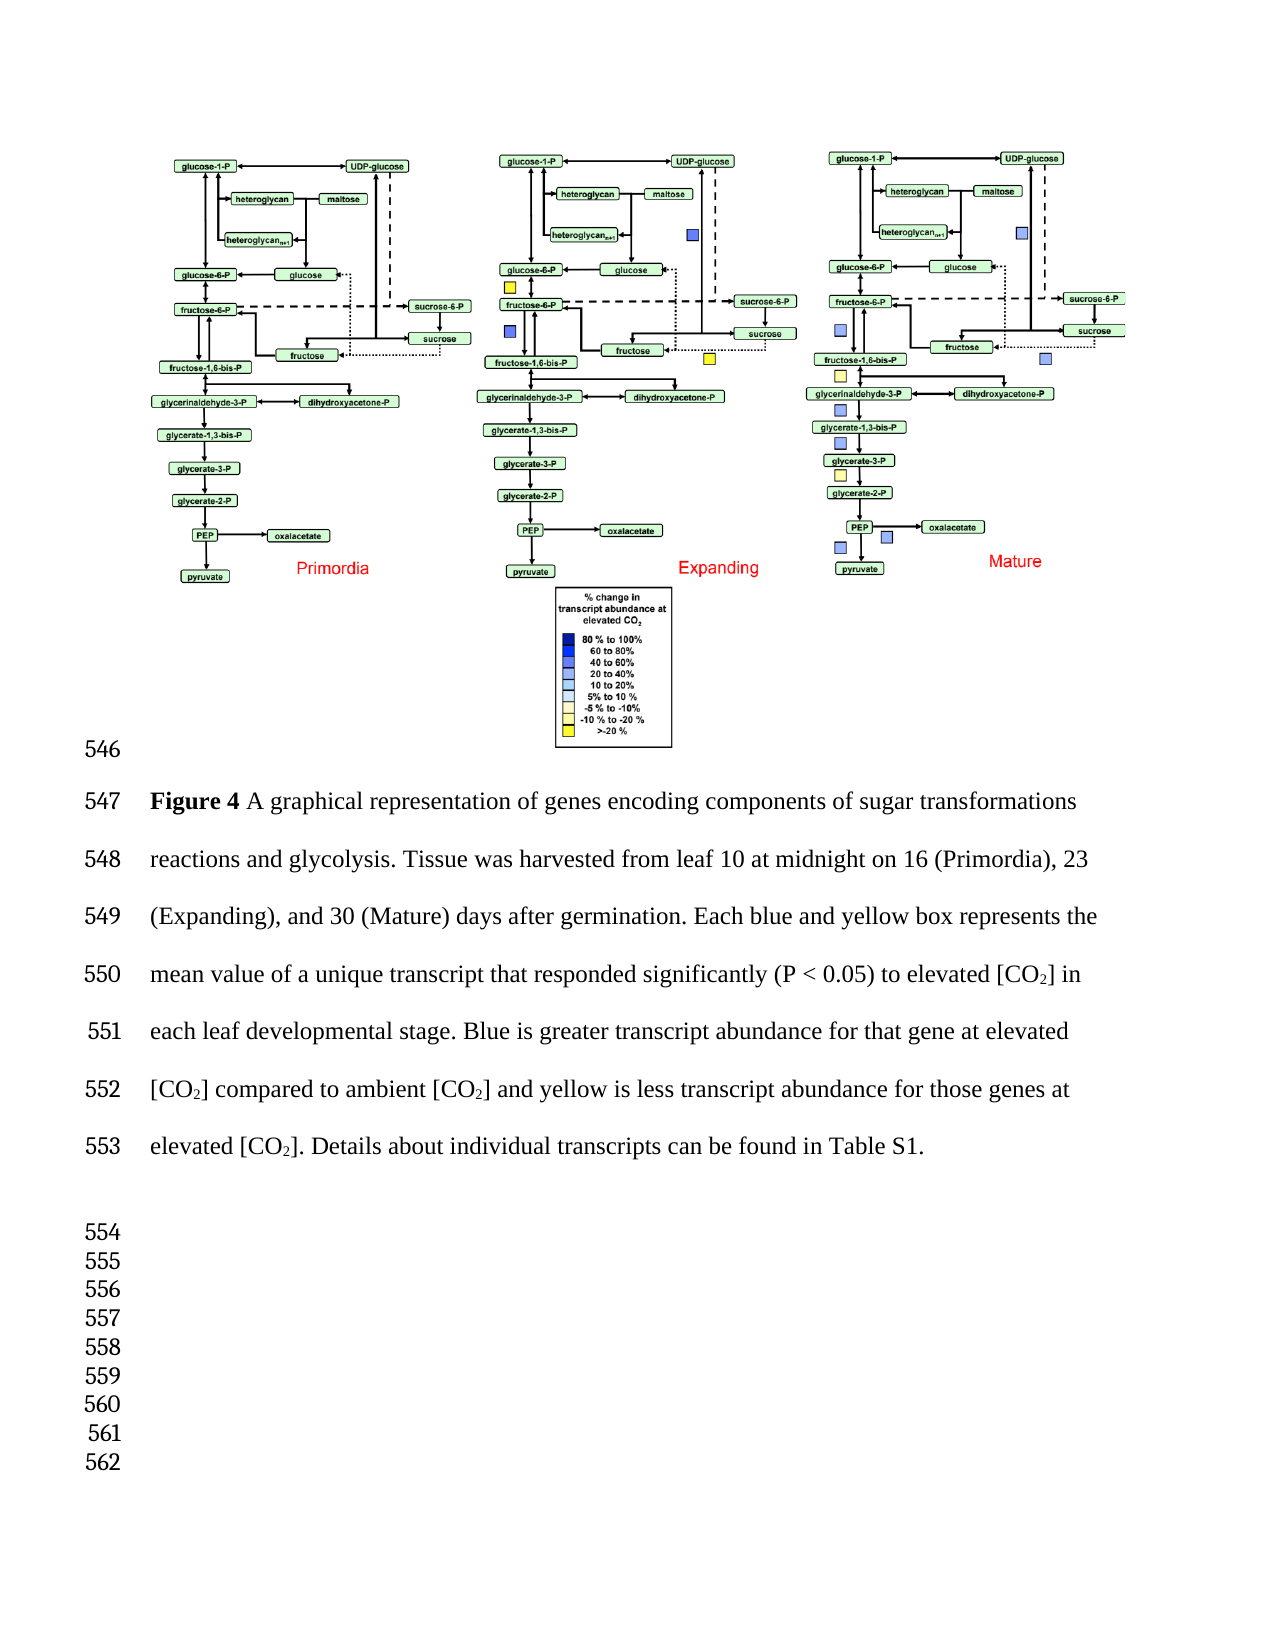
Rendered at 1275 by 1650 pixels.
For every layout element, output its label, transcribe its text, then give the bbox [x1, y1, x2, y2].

text Figure 4 A graphical representation of genes encoding components of sugar transformations reactions and glycolysis. Tissue was harvested from leaf 10 at midnight on 16 (Primordia), 23 (Expanding), and 30 (Mature) days after germination. Each blue and yellow box represents the mean value of a unique transcript that responded significantly (P < 0.05) to elevated [CO2] in each leaf developmental stage. Blue is greater transcript abundance for that gene at elevated [CO2] compared to ambient [CO2] and yellow is less transcript abundance for those genes at elevated [CO2]. Details about individual transcripts can be found in Table S1. [150, 786, 1125, 1160]
